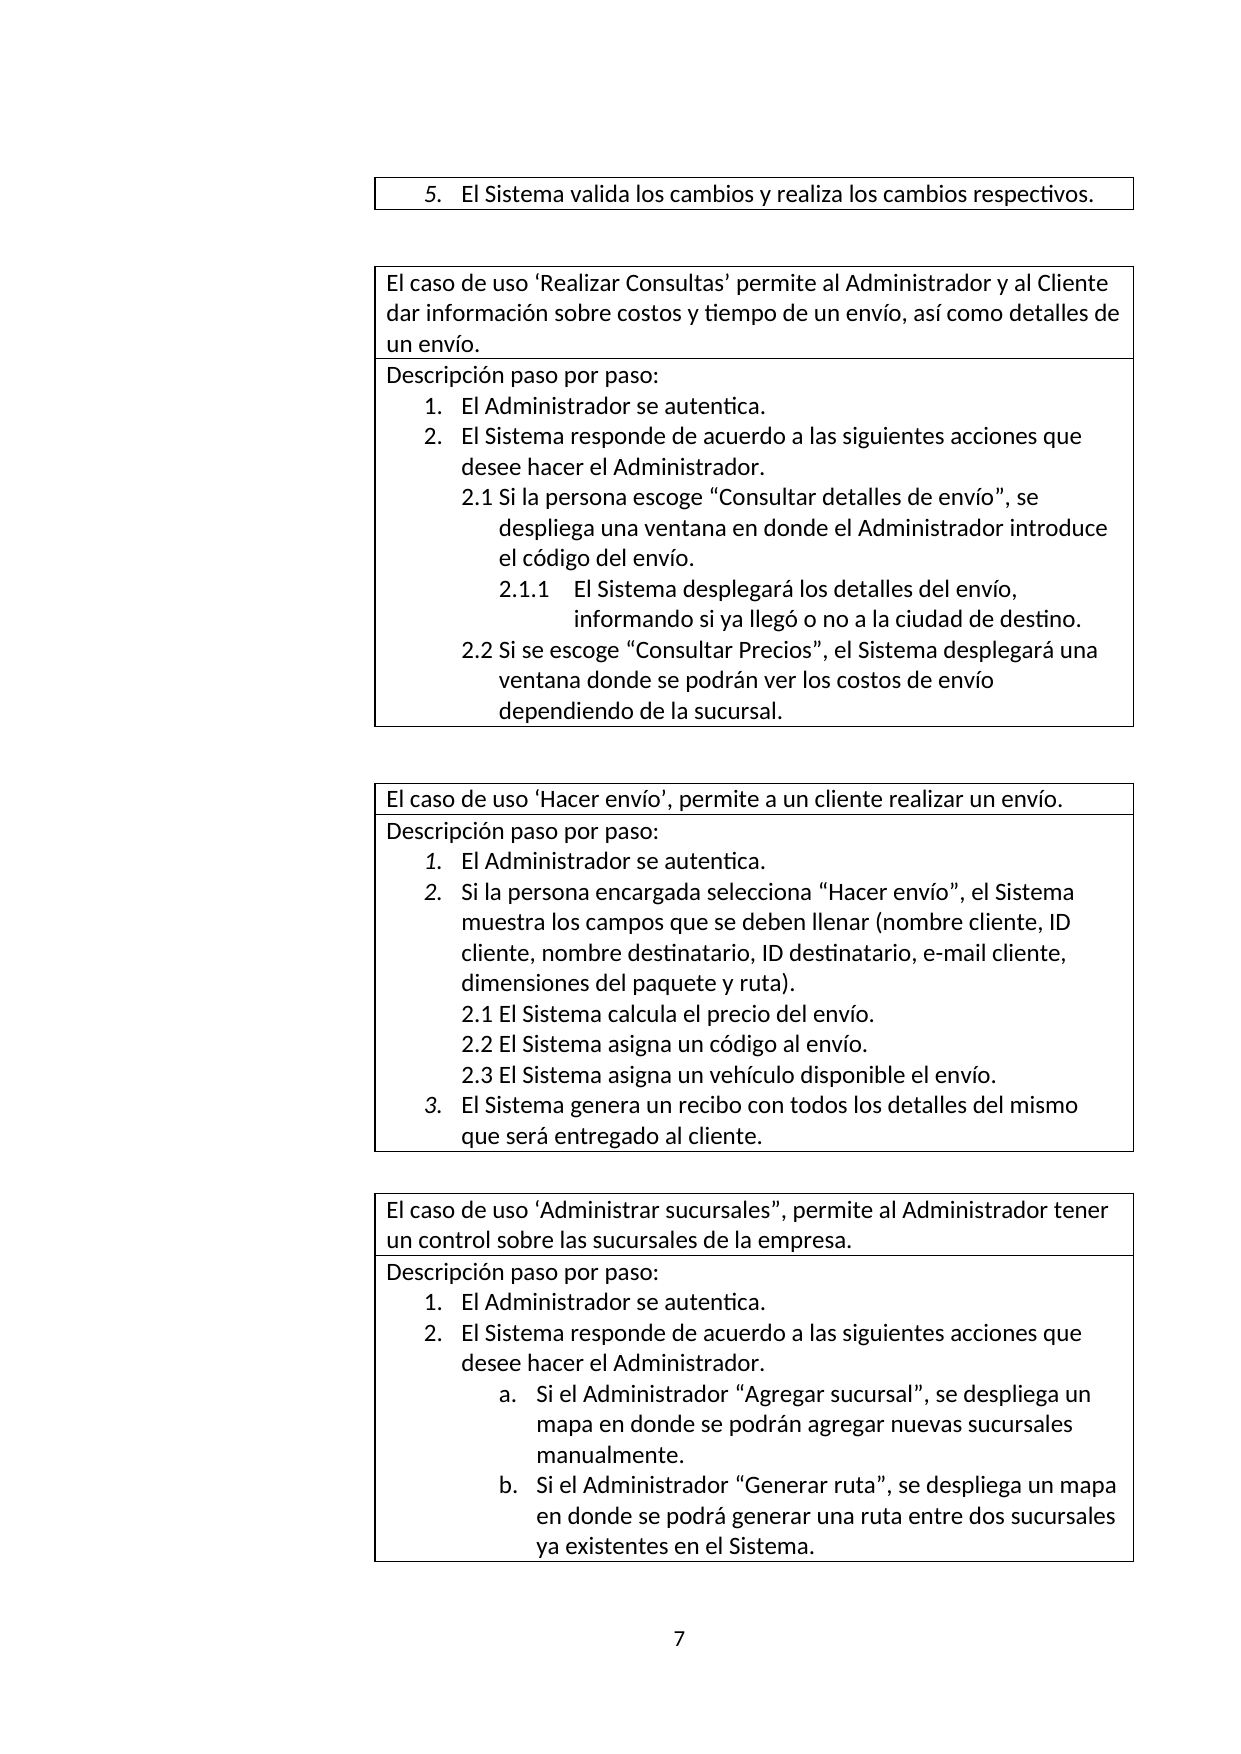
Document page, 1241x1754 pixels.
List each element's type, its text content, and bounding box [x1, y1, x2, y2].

table_cell Descripción paso por paso: El Administrador se autentica. Si la persona encargada selecciona “Hacer envío”, el Sistema muestra los campos que se deben llenar (nombre cliente, ID cliente, nombre destinatario, ID destinatario, e-mail cliente, dimensiones del paquete y ruta). El Sistema calcula el precio del envío. El Sistema asigna un código al envío. El Sistema asigna un vehículo disponible el envío. El Sistema genera un recibo con todos los detalles del mismo que será entregado al cliente. [376, 815, 1133, 1151]
table_header El caso de uso ‘Administrar sucursales”, permite al Administrador tener un control sobre las sucursales de la empresa. [376, 1194, 1133, 1255]
table_cell Descripción paso por paso: El Administrador se autentica. El Sistema responde de acuerdo a las siguientes acciones que desee hacer el Administrador. Si la persona escoge “Consultar detalles de envío”, se despliega una ventana en donde el Administrador introduce el código del envío. El Sistema desplegará los detalles del envío, informando si ya llegó o no a la ciudad de destino. Si se escoge “Consultar Precios”, el Sistema desplegará una ventana donde se podrán ver los costos de envío dependiendo de la sucursal. [376, 359, 1133, 726]
table_header El caso de uso ‘Hacer envío’, permite a un cliente realizar un envío. [376, 784, 1133, 814]
table_header El caso de uso ‘Realizar Consultas’ permite al Administrador y al Cliente dar información sobre costos y tiempo de un envío, así como detalles de un envío. [376, 267, 1133, 358]
